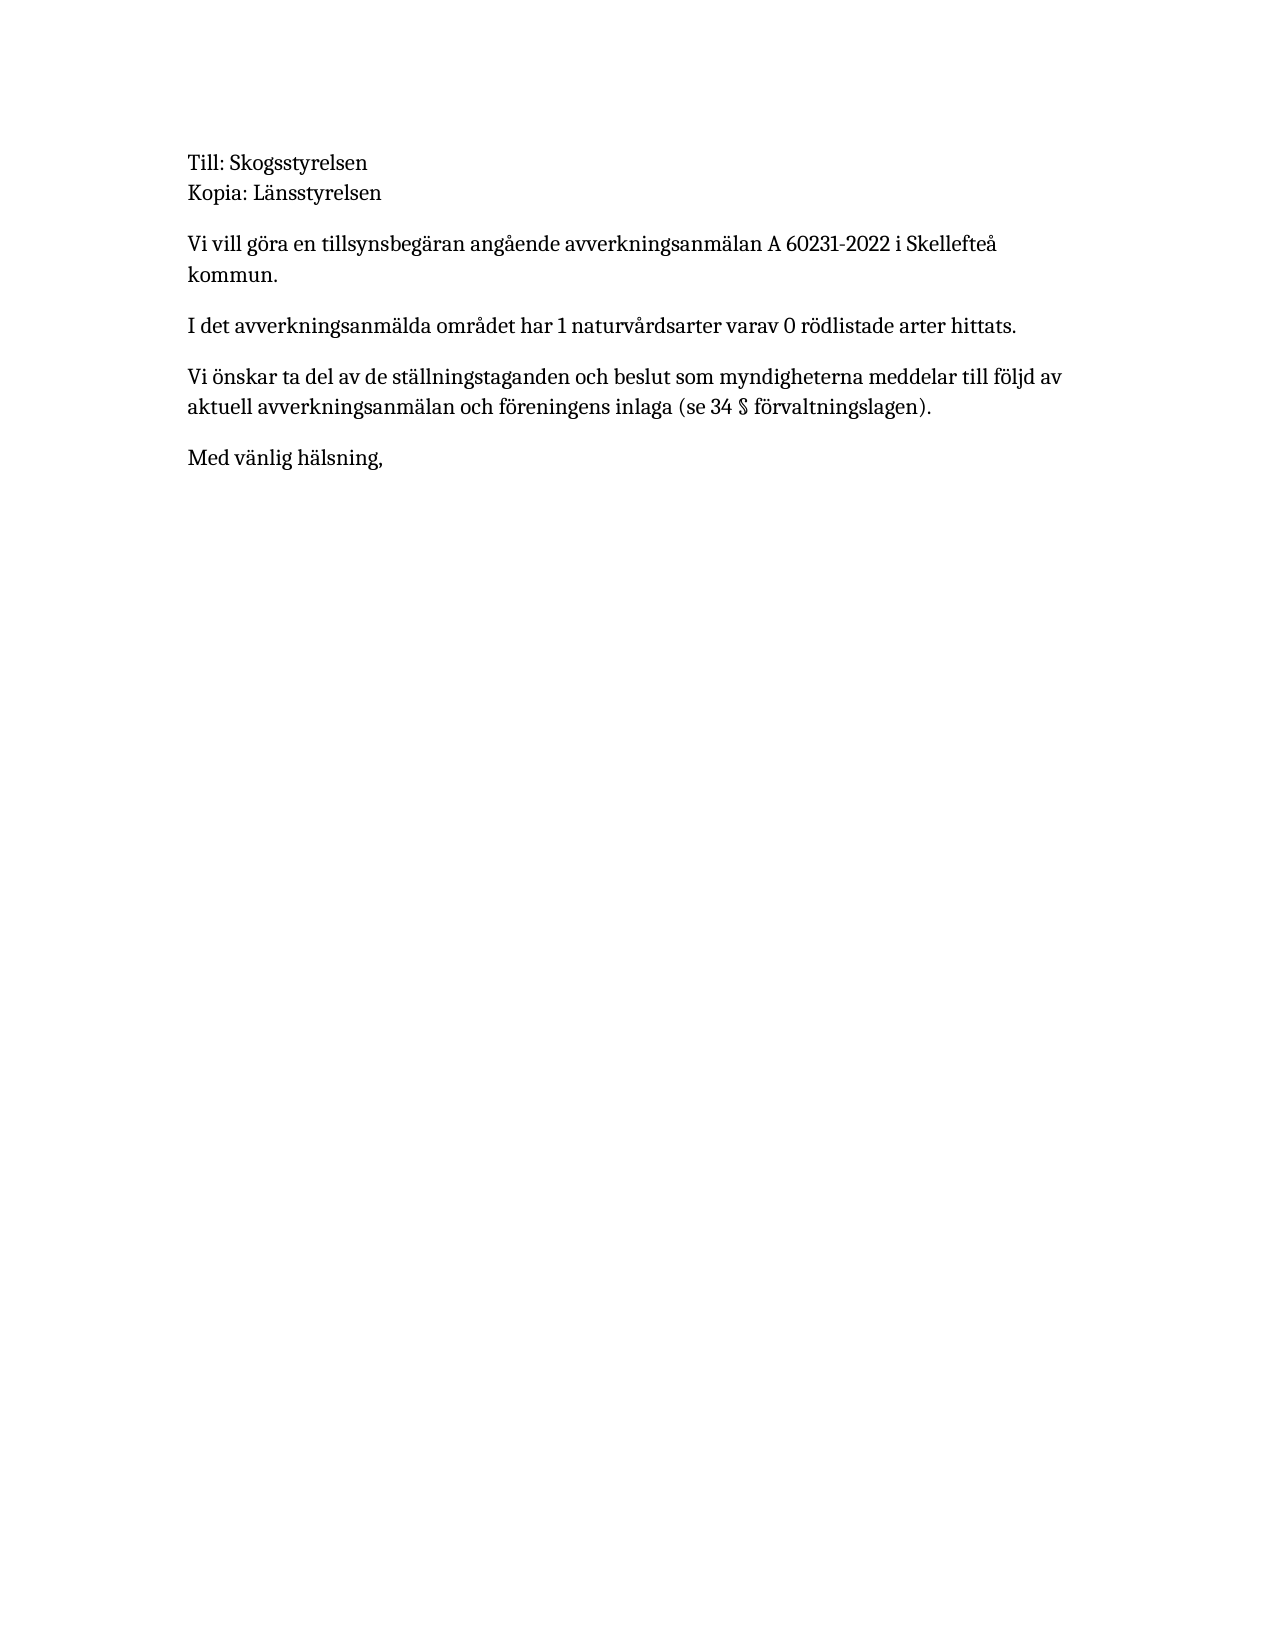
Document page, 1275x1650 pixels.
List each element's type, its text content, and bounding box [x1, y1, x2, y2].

text Till: Skogsstyrelsen Kopia: Länsstyrelsen [187, 150, 1087, 207]
text I det avverkningsanmälda området har 1 naturvårdsarter varav 0 rödlistade arter hittats. [187, 312, 1087, 339]
text Med vänlig hälsning, [187, 445, 1087, 501]
text Vi vill göra en tillsynsbegäran angående avverkningsanmälan A 60231-2022 i Skellefteå kommun. [187, 231, 1087, 288]
text Vi önskar ta del av de ställningstaganden och beslut som myndigheterna meddelar till följd av aktuell avverkningsanmälan och föreningens inlaga (se 34 § förvaltningslagen). [187, 363, 1087, 420]
